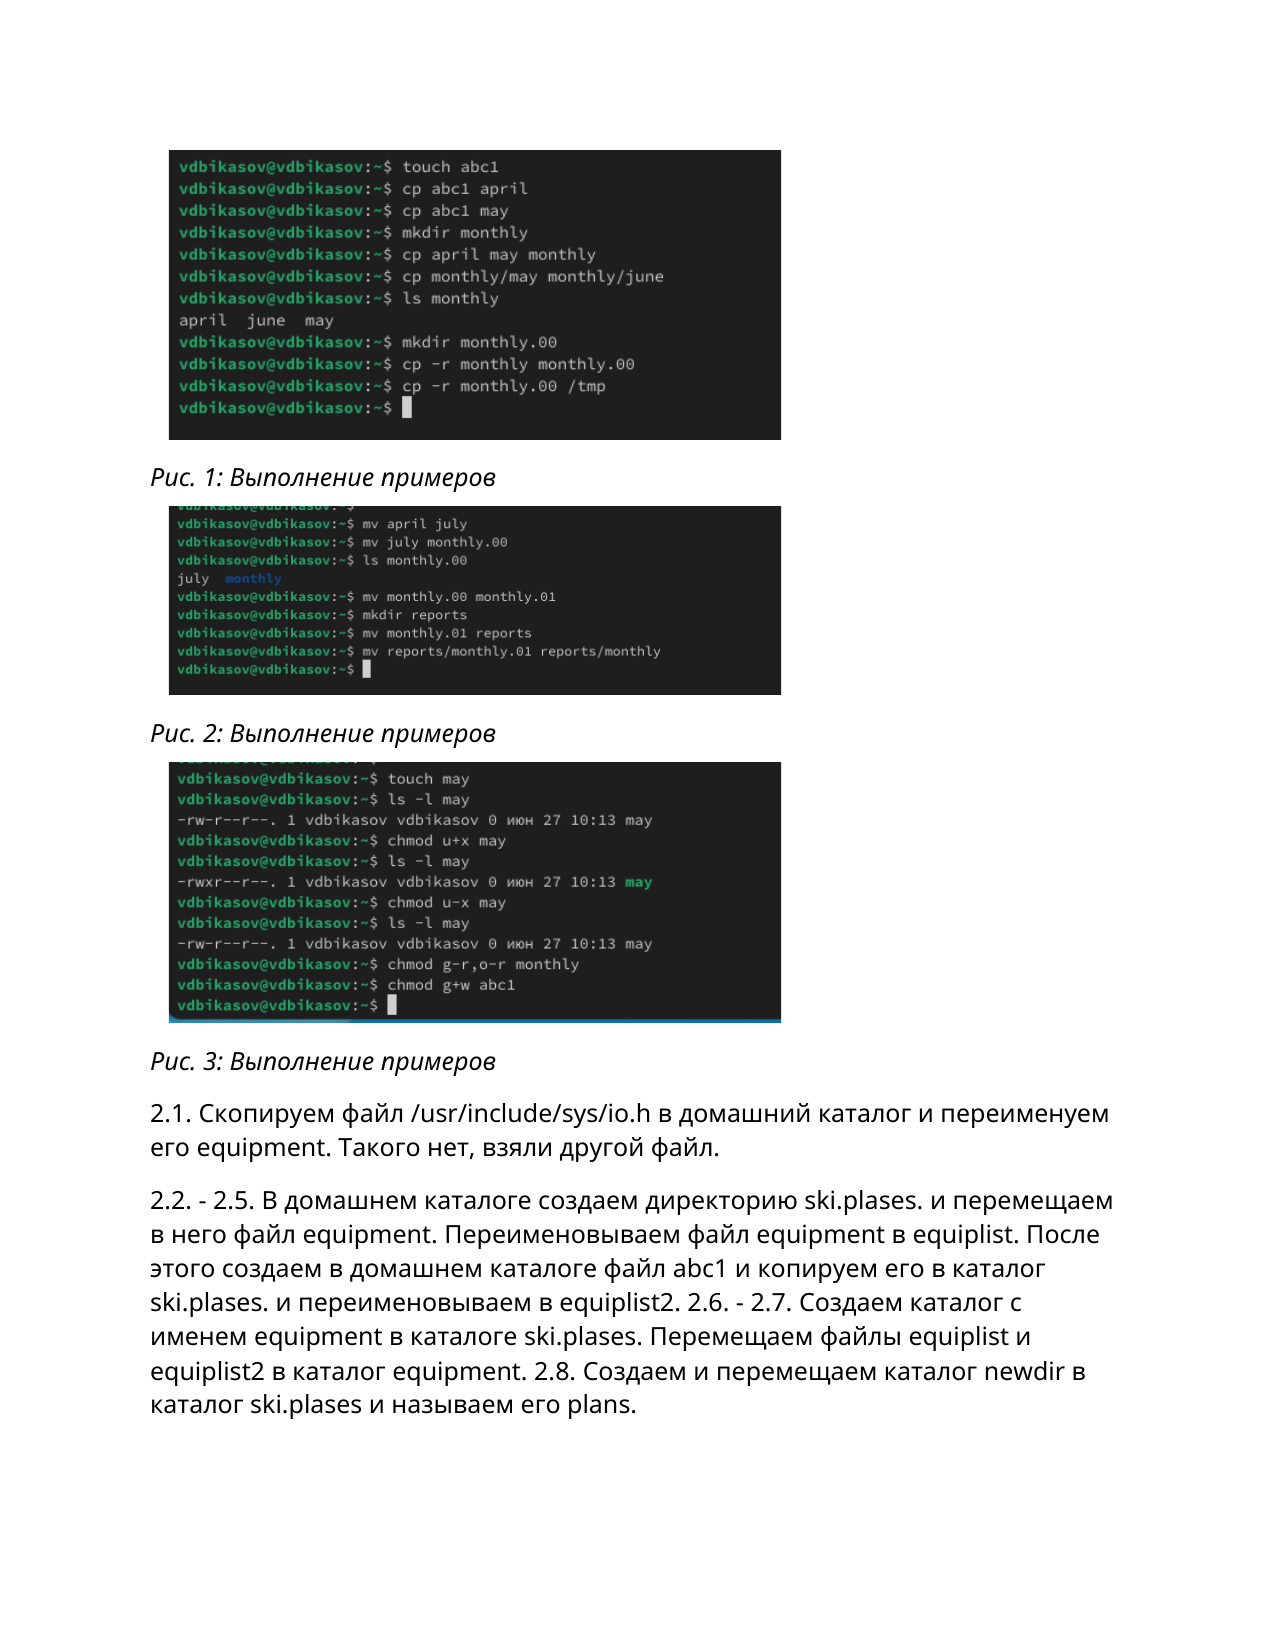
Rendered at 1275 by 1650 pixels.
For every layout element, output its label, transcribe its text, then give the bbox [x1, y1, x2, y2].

text Рис. 2: Выполнение примеров [150, 716, 1125, 750]
picture [168, 762, 782, 1023]
text Рис. 3: Выполнение примеров [150, 1043, 1125, 1077]
text 2.2. - 2.5. В домашнем каталоге создаем директорию ski.plases. и перемещаем в него файл equipment. Переименовываем файл equipment в equiplist. После этого создаем в домашнем каталоге файл abc1 и копируем его в каталог ski.plases. и переименовываем в equiplist2. 2.6. - 2.7. Создаем каталог с именем equipment в каталоге ski.plases. Перемещаем файлы equiplist и equiplist2 в каталог equipment. 2.8. Создаем и перемещаем каталог newdir в каталог ski.plases и называем его plans. [150, 1183, 1125, 1421]
picture [168, 506, 782, 695]
text Рис. 1: Выполнение примеров [150, 460, 1125, 494]
picture [168, 150, 782, 440]
text 2.1. Скопируем файл /usr/include/sys/io.h в домашний каталог и переименуем его equipment. Такого нет, взяли другой файл. [150, 1096, 1125, 1164]
